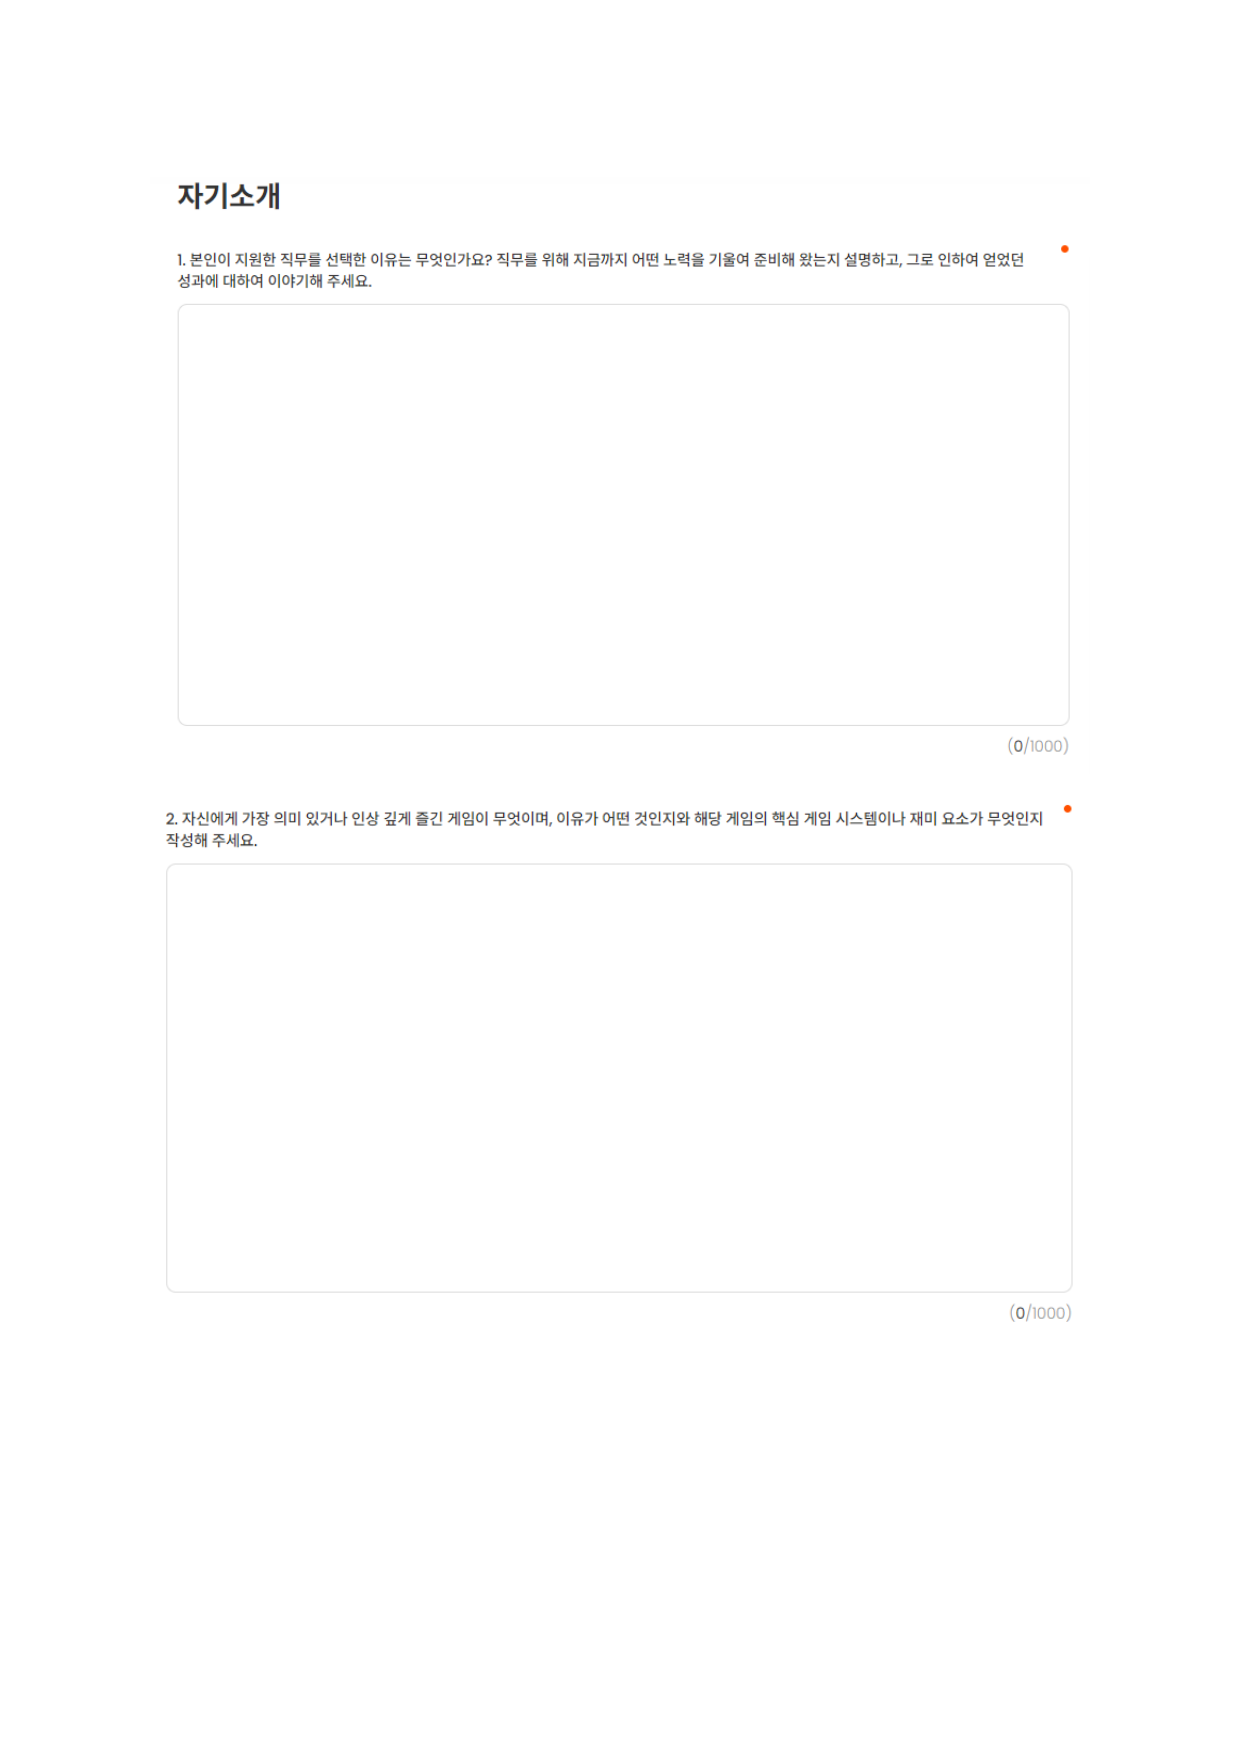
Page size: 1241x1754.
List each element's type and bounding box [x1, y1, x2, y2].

picture [150, 792, 1091, 1335]
picture [150, 177, 1091, 774]
